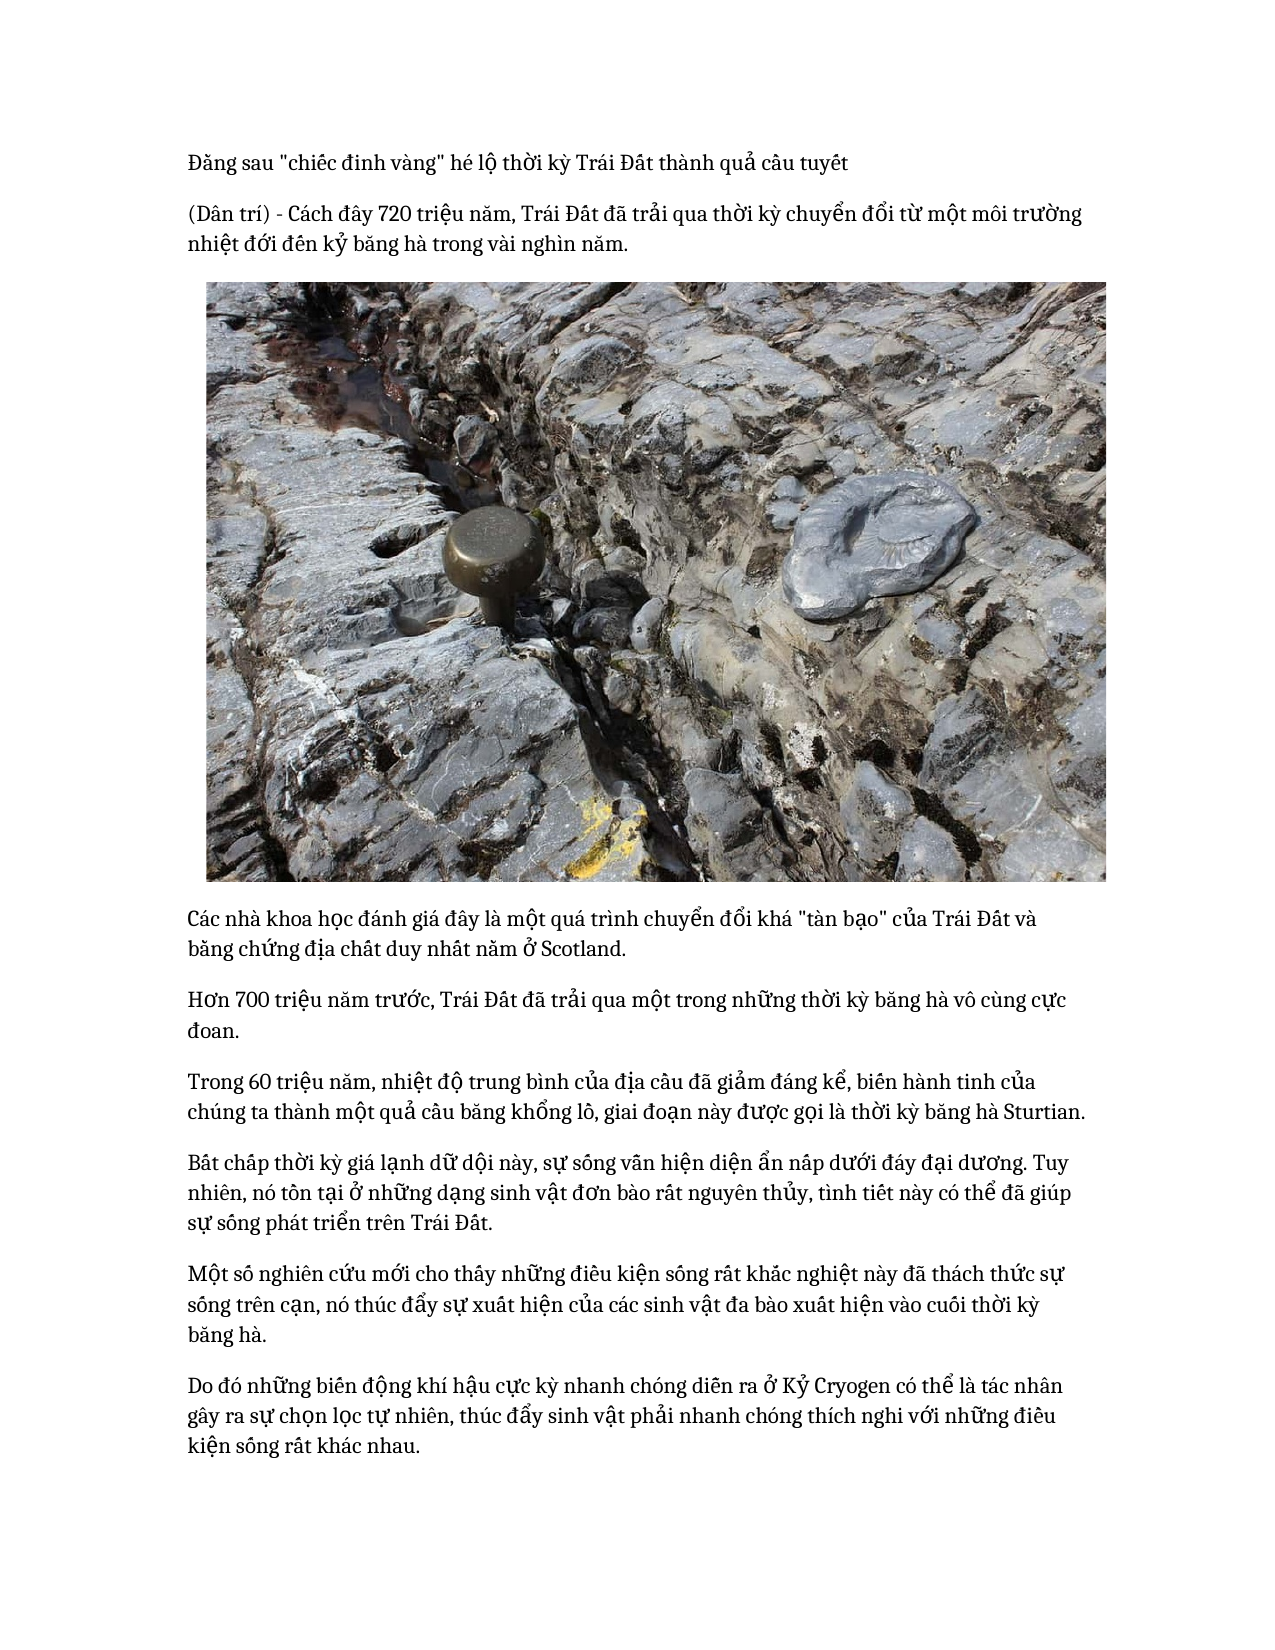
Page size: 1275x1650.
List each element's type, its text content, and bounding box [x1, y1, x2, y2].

text Trong 60 triệu năm, nhiệt độ trung bình của địa cầu đã giảm đáng kể, biến hành tinh của chúng ta thành một quả cầu băng khổng lồ, giai đoạn này được gọi là thời kỳ băng hà Sturtian. [187, 1068, 1087, 1125]
text Một số nghiên cứu mới cho thấy những điều kiện sống rất khắc nghiệt này đã thách thức sự sống trên cạn, nó thúc đẩy sự xuất hiện của các sinh vật đa bào xuất hiện vào cuối thời kỳ băng hà. [187, 1261, 1087, 1348]
text (Dân trí) - Cách đây 720 triệu năm, Trái Đất đã trải qua thời kỳ chuyển đổi từ một môi trường nhiệt đới đến kỷ băng hà trong vài nghìn năm. [187, 201, 1087, 258]
text Đằng sau "chiếc đinh vàng" hé lộ thời kỳ Trái Đất thành quả cầu tuyết [187, 150, 1087, 176]
text Bất chấp thời kỳ giá lạnh dữ dội này, sự sống vẫn hiện diện ẩn nấp dưới đáy đại dương. Tuy nhiên, nó tồn tại ở những dạng sinh vật đơn bào rất nguyên thủy, tình tiết này có thể đã giúp sự sống phát triển trên Trái Đất. [187, 1150, 1087, 1237]
text Hơn 700 triệu năm trước, Trái Đất đã trải qua một trong những thời kỳ băng hà vô cùng cực đoan. [187, 987, 1087, 1044]
text Các nhà khoa học đánh giá đây là một quá trình chuyển đổi khá "tàn bạo" của Trái Đất và bằng chứng địa chất duy nhất nằm ở Scotland. [187, 906, 1087, 963]
picture [206, 282, 1107, 882]
text Do đó những biến động khí hậu cực kỳ nhanh chóng diễn ra ở Kỷ Cryogen có thể là tác nhân gây ra sự chọn lọc tự nhiên, thúc đẩy sinh vật phải nhanh chóng thích nghi với những điều kiện sống rất khác nhau. [187, 1373, 1087, 1459]
